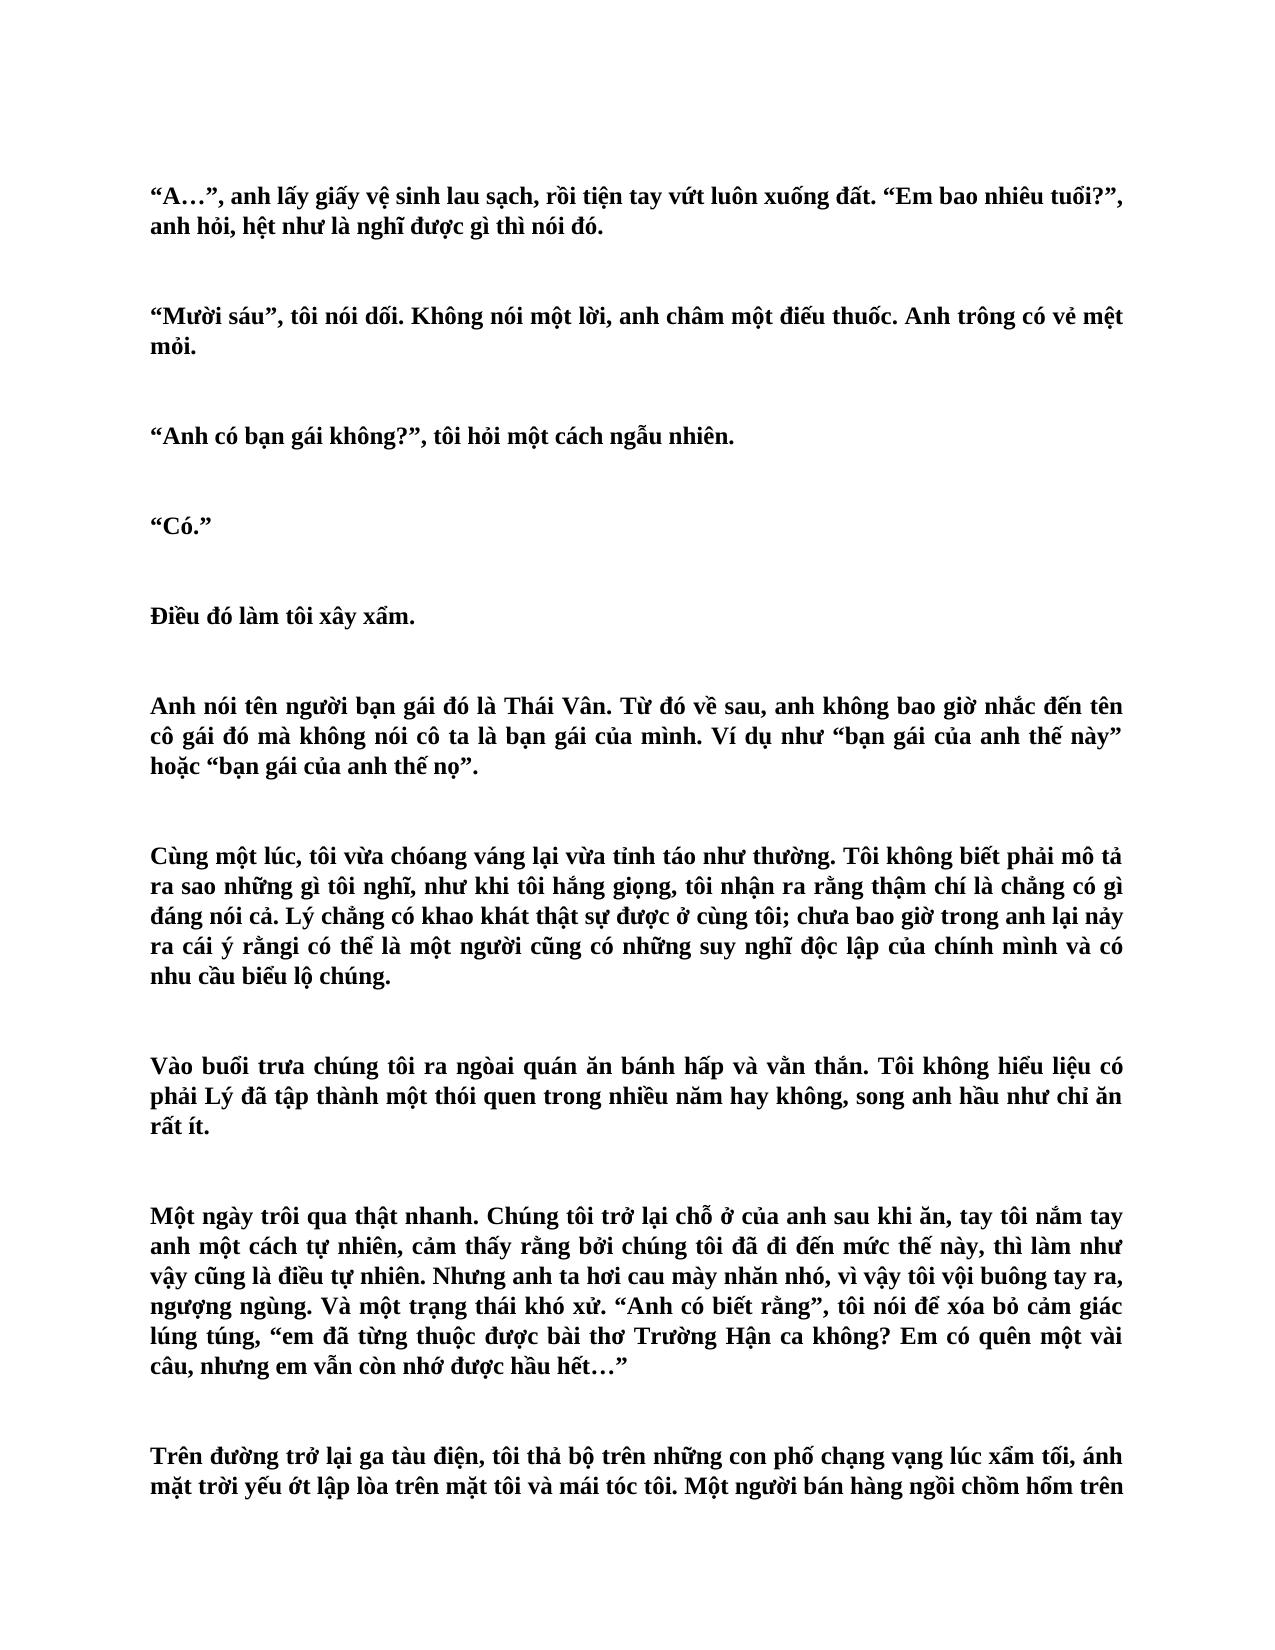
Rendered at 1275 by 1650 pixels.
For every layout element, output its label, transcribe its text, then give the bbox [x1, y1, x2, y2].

text Một ngày trôi qua thật nhanh. Chúng tôi trở lại chỗ ở của anh sau khi ăn, tay tôi nắm tay anh một cách tự nhiên, cảm thấy rằng bởi chúng tôi đã đi đến mức thế này, thì làm như vậy cũng là điều tự nhiên. Nhưng anh ta hơi cau mày nhăn nhó, vì vậy tôi vội buông tay ra, ngượng ngùng. Và một trạng thái khó xử. “Anh có biết rằng”, tôi nói để xóa bỏ cảm giác lúng túng, “em đã từng thuộc được bài thơ Trường Hận ca không? Em có quên một vài câu, nhưng em vẫn còn nhớ được hầu hết…” [150, 1200, 1125, 1380]
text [150, 1440, 1125, 1500]
text Anh nói tên người bạn gái đó là Thái Vân. Từ đó về sau, anh không bao giờ nhắc đến tên cô gái đó mà không nói cô ta là bạn gái của mình. Ví dụ như “bạn gái của anh thế này” hoặc “bạn gái của anh thế nọ”. [150, 690, 1125, 780]
text “Có.” [150, 510, 1125, 540]
text “A…”, anh lấy giấy vệ sinh lau sạch, rồi tiện tay vứt luôn xuống đất. “Em bao nhiêu tuổi?”, anh hỏi, hệt như là nghĩ được gì thì nói đó. [150, 180, 1125, 240]
text “Anh có bạn gái không?”, tôi hỏi một cách ngẫu nhiên. [150, 420, 1125, 450]
text “Mười sáu”, tôi nói dối. Không nói một lời, anh châm một điếu thuốc. Anh trông có vẻ mệt mỏi. [150, 300, 1125, 360]
text Điều đó làm tôi xây xẩm. [150, 600, 1125, 630]
text Cùng một lúc, tôi vừa chóang váng lại vừa tỉnh táo như thường. Tôi không biết phải mô tả ra sao những gì tôi nghĩ, như khi tôi hắng giọng, tôi nhận ra rằng thậm chí là chẳng có gì đáng nói cả. Lý chẳng có khao khát thật sự được ở cùng tôi; chưa bao giờ trong anh lại nảy ra cái ý rằngi có thể là một người cũng có những suy nghĩ độc lập của chính mình và có nhu cầu biểu lộ chúng. [150, 840, 1125, 990]
text Vào buổi trưa chúng tôi ra ngòai quán ăn bánh hấp và vằn thắn. Tôi không hiểu liệu có phải Lý đã tập thành một thói quen trong nhiều năm hay không, song anh hầu như chỉ ăn rất ít. [150, 1050, 1125, 1140]
